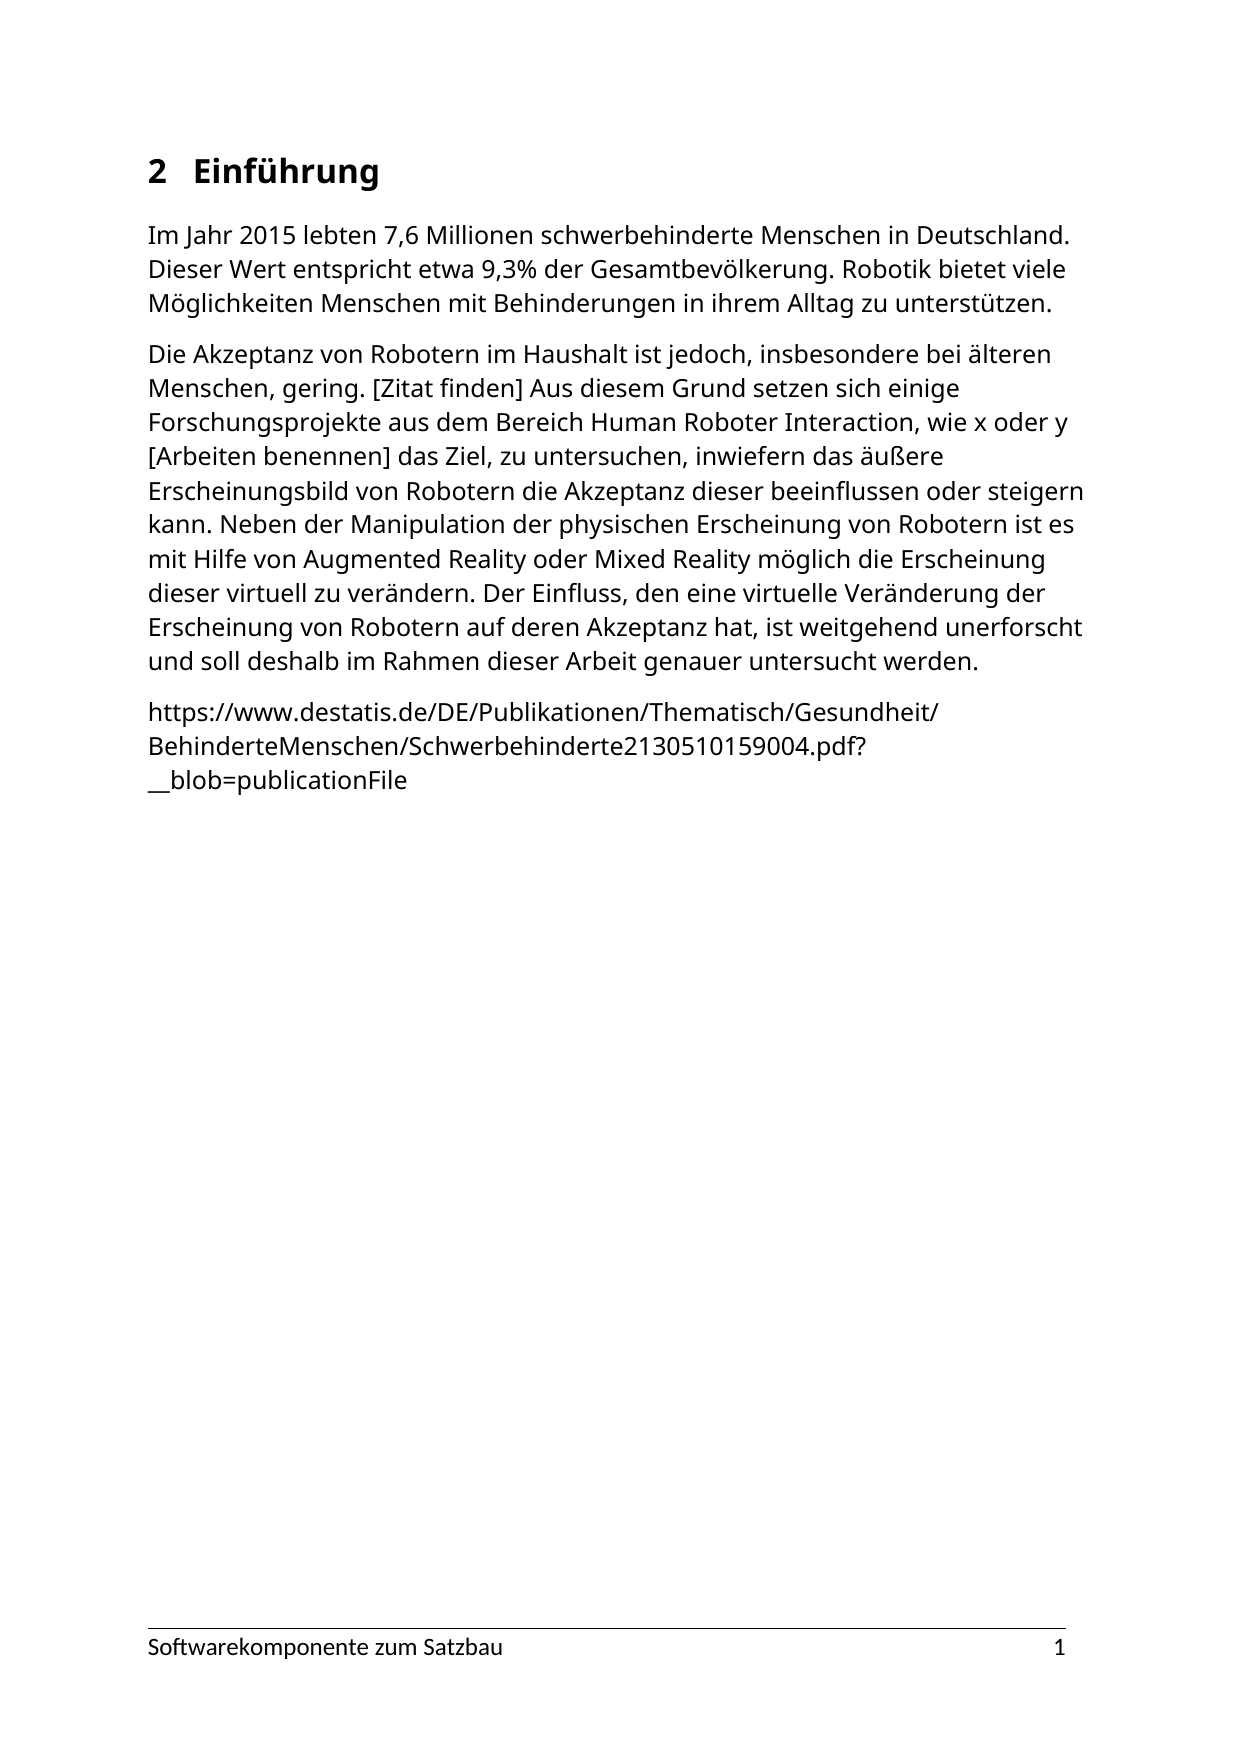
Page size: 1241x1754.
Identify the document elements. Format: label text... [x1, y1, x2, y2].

text Die Akzeptanz von Robotern im Haushalt ist jedoch, insbesondere bei älteren Menschen, gering. [Zitat finden] Aus diesem Grund setzen sich einige Forschungsprojekte aus dem Bereich Human Roboter Interaction, wie x oder y [Arbeiten benennen] das Ziel, zu untersuchen, inwiefern das äußere Erscheinungsbild von Robotern die Akzeptanz dieser beeinflussen oder steigern kann. Neben der Manipulation der physischen Erscheinung von Robotern ist es mit Hilfe von Augmented Reality oder Mixed Reality möglich die Erscheinung dieser virtuell zu verändern. Der Einfluss, den eine virtuelle Veränderung der Erscheinung von Robotern auf deren Akzeptanz hat, ist weitgehend unerforscht und soll deshalb im Rahmen dieser Arbeit genauer untersucht werden. [148, 337, 1093, 677]
subtitle Einführung [148, 148, 1093, 193]
text https://www.destatis.de/DE/Publikationen/Thematisch/Gesundheit/BehinderteMenschen/Schwerbehinderte2130510159004.pdf?__blob=publicationFile [148, 694, 1093, 796]
text Im Jahr 2015 lebten 7,6 Millionen schwerbehinderte Menschen in Deutschland. Dieser Wert entspricht etwa 9,3% der Gesamtbevölkerung. Robotik bietet viele Möglichkeiten Menschen mit Behinderungen in ihrem Alltag zu unterstützen. [148, 218, 1093, 320]
